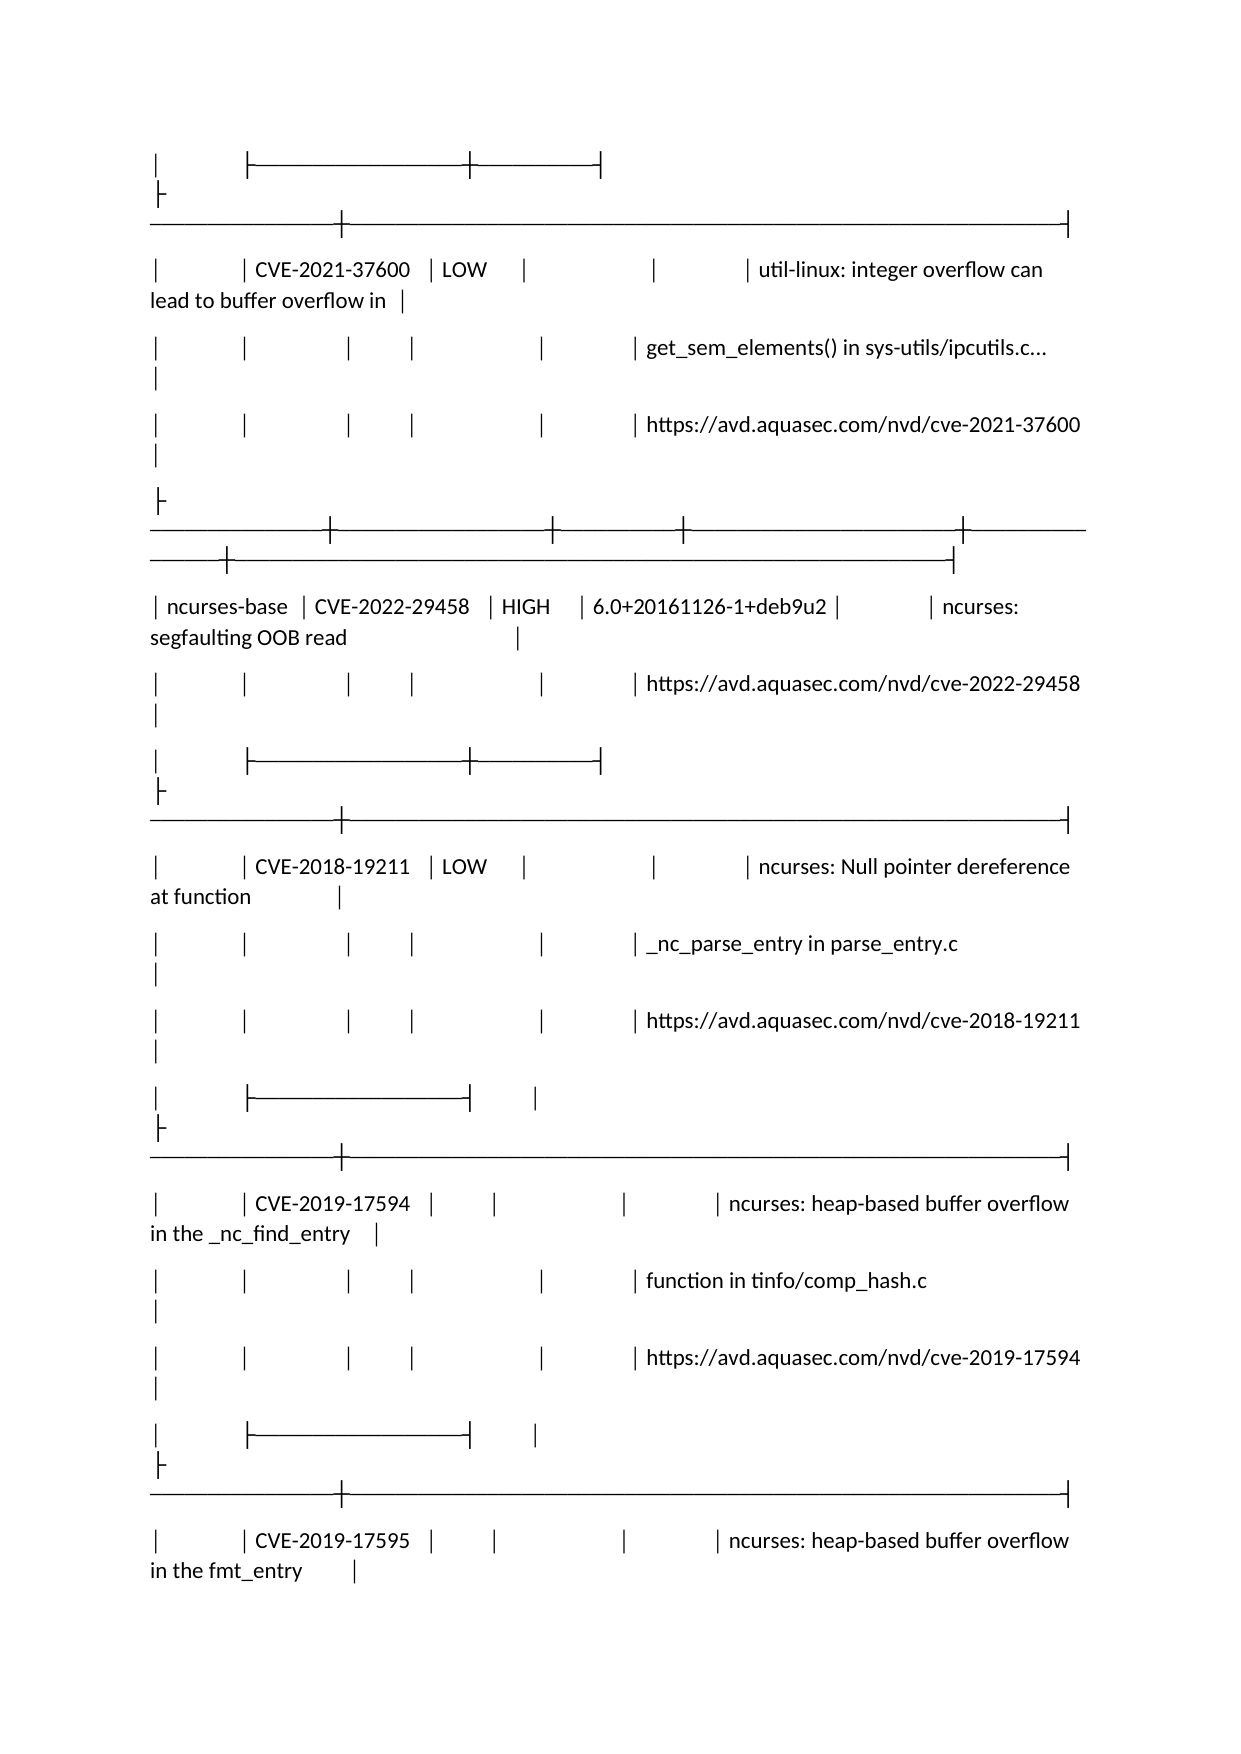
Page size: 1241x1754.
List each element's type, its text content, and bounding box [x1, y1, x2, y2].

text │ │ CVE-2019-17594 │ │ │ │ ncurses: heap-based buffer overflow in the _nc_find_entry │ [150, 1189, 1090, 1247]
text │ │ │ │ │ │ _nc_parse_entry in parse_entry.c │ [150, 929, 1090, 988]
text │ ncurses-base │ CVE-2022-29458 │ HIGH │ 6.0+20161126-1+deb9u2 │ │ ncurses: segfaulting OOB read │ [150, 592, 1090, 651]
text │ │ │ │ │ │ https://avd.aquasec.com/nvd/cve-2022-29458 │ [150, 669, 1090, 728]
text │ │ │ │ │ │ get_sem_elements() in sys-utils/ipcutils.c... │ [150, 333, 1090, 391]
text │ ├──────────────────┼──────────┤ ├────────────────┼──────────────────────────────────────────────────────────────┤ [150, 747, 1090, 833]
text │ │ │ │ │ │ https://avd.aquasec.com/nvd/cve-2018-19211 │ [150, 1006, 1090, 1065]
text │ ├──────────────────┤ │ ├────────────────┼──────────────────────────────────────────────────────────────┤ [150, 1083, 1090, 1170]
text │ │ CVE-2019-17595 │ │ │ │ ncurses: heap-based buffer overflow in the fmt_entry │ [150, 1526, 1090, 1584]
text │ │ CVE-2018-19211 │ LOW │ │ │ ncurses: Null pointer dereference at function │ [150, 852, 1090, 911]
text │ │ │ │ │ │ function in tinfo/comp_hash.c │ [150, 1266, 1090, 1324]
text │ ├──────────────────┼──────────┤ ├────────────────┼──────────────────────────────────────────────────────────────┤ [150, 150, 1090, 237]
text │ │ CVE-2021-37600 │ LOW │ │ │ util-linux: integer overflow can lead to buffer overflow in │ [150, 256, 1090, 314]
text │ │ │ │ │ │ https://avd.aquasec.com/nvd/cve-2019-17594 │ [150, 1343, 1090, 1402]
text │ ├──────────────────┤ │ ├────────────────┼──────────────────────────────────────────────────────────────┤ [150, 1420, 1090, 1507]
text │ │ │ │ │ │ https://avd.aquasec.com/nvd/cve-2021-37600 │ [150, 410, 1090, 468]
